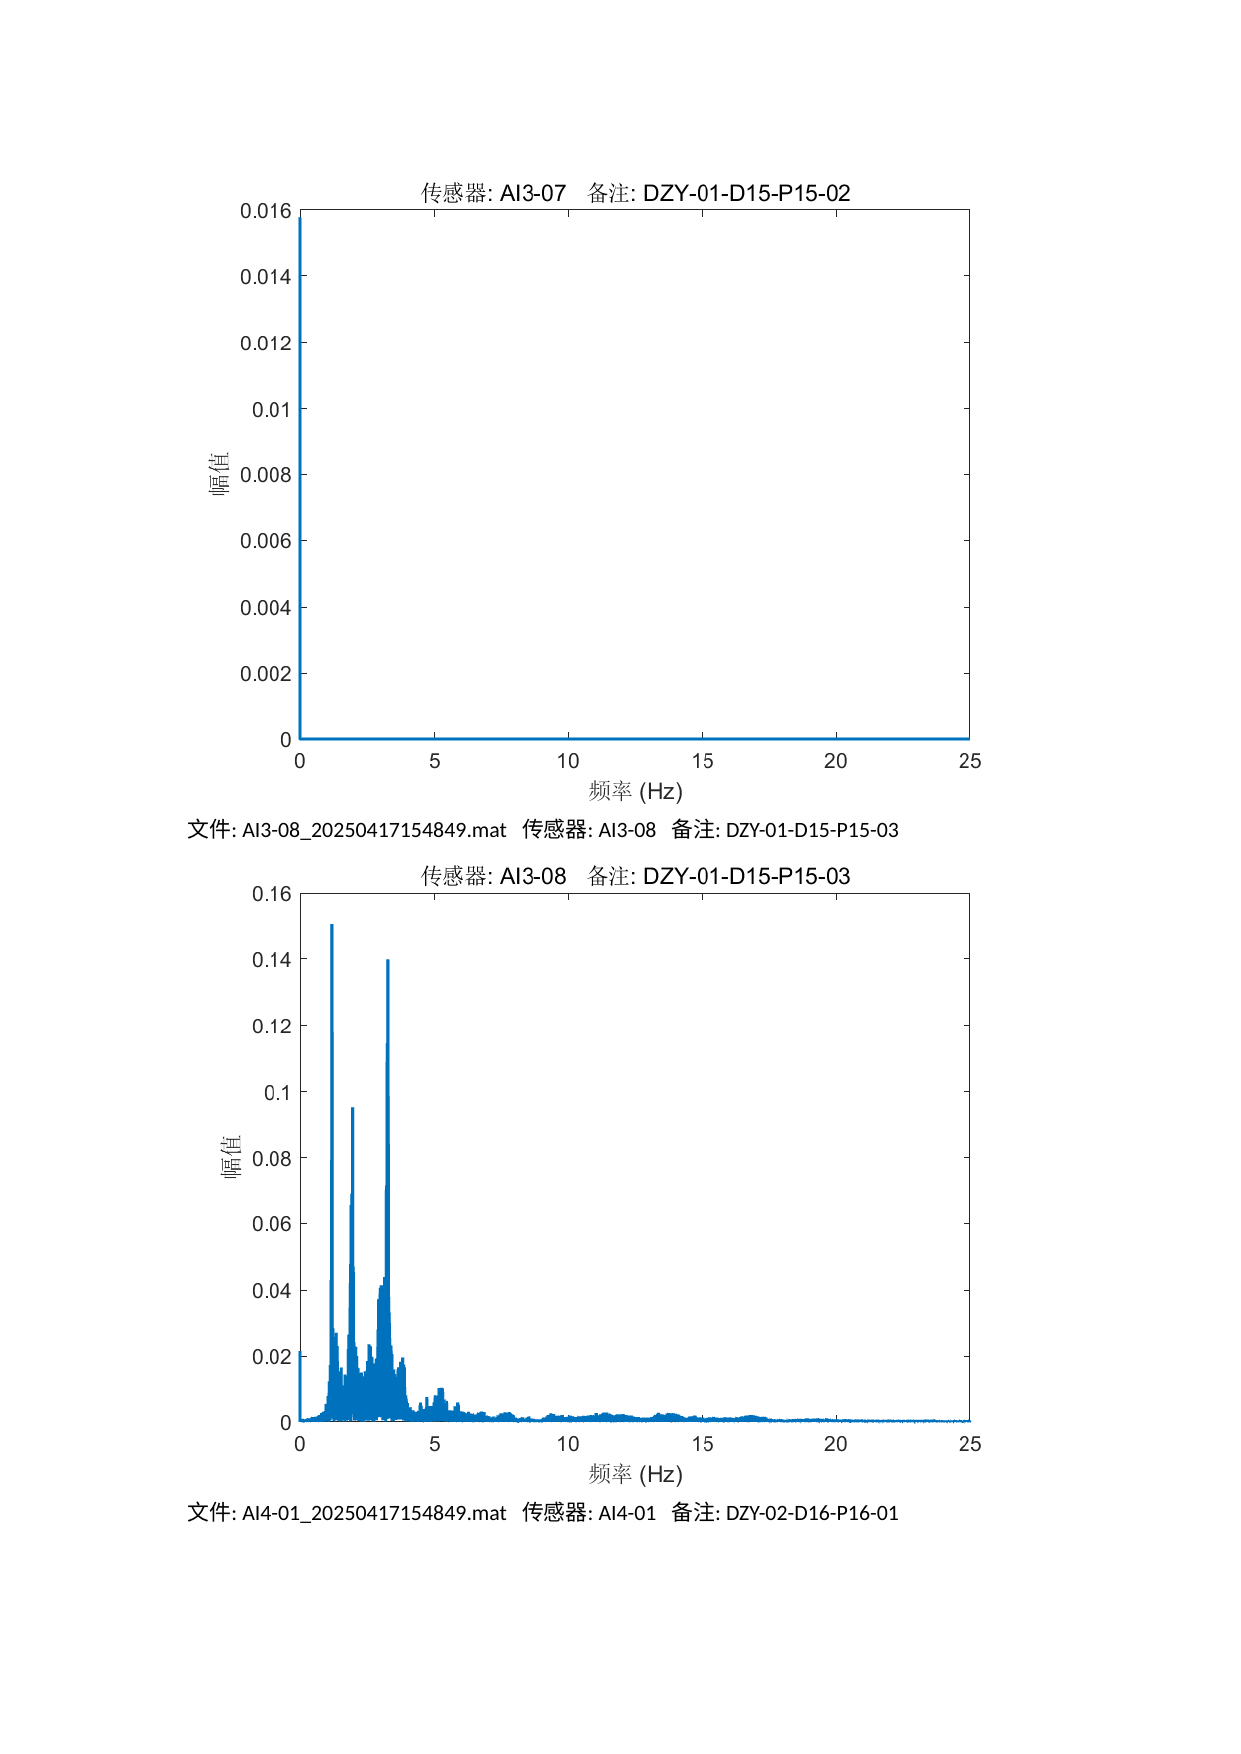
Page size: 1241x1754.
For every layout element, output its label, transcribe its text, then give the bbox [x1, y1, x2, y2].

picture [187, 844, 1052, 1493]
text 文件: AI4-01_20250417154849.mat 传感器: AI4-01 备注: DZY-02-D16-P16-01 [187, 1494, 1053, 1527]
text 文件: AI3-08_20250417154849.mat 传感器: AI3-08 备注: DZY-01-D15-P15-03 [187, 812, 1053, 844]
picture [187, 162, 1052, 810]
